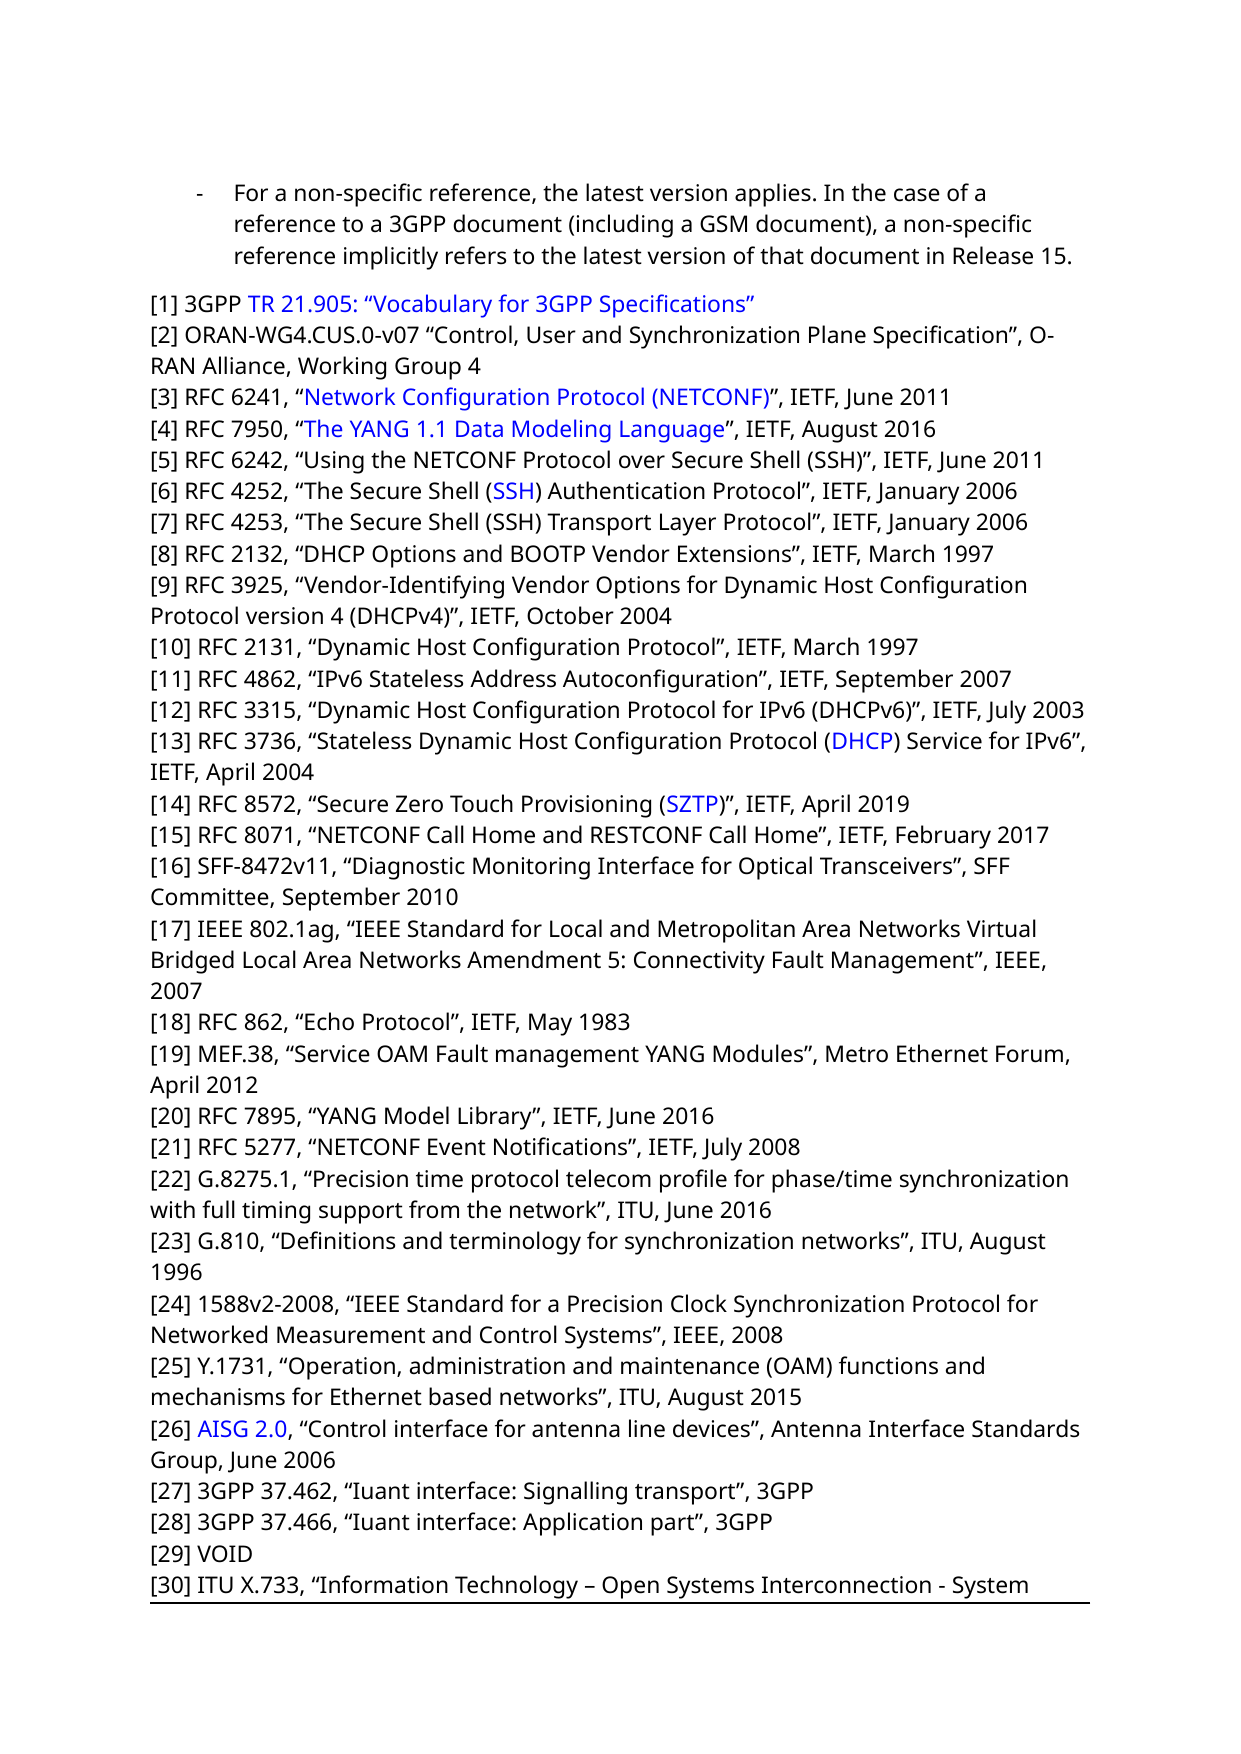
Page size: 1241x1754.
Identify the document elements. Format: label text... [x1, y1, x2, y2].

list For a non-specific reference, the latest version applies. In the case of a reference to a 3GPP document (including a GSM document), a non-specific reference implicitly refers to the latest version of that document in Release 15. [196, 177, 1090, 271]
